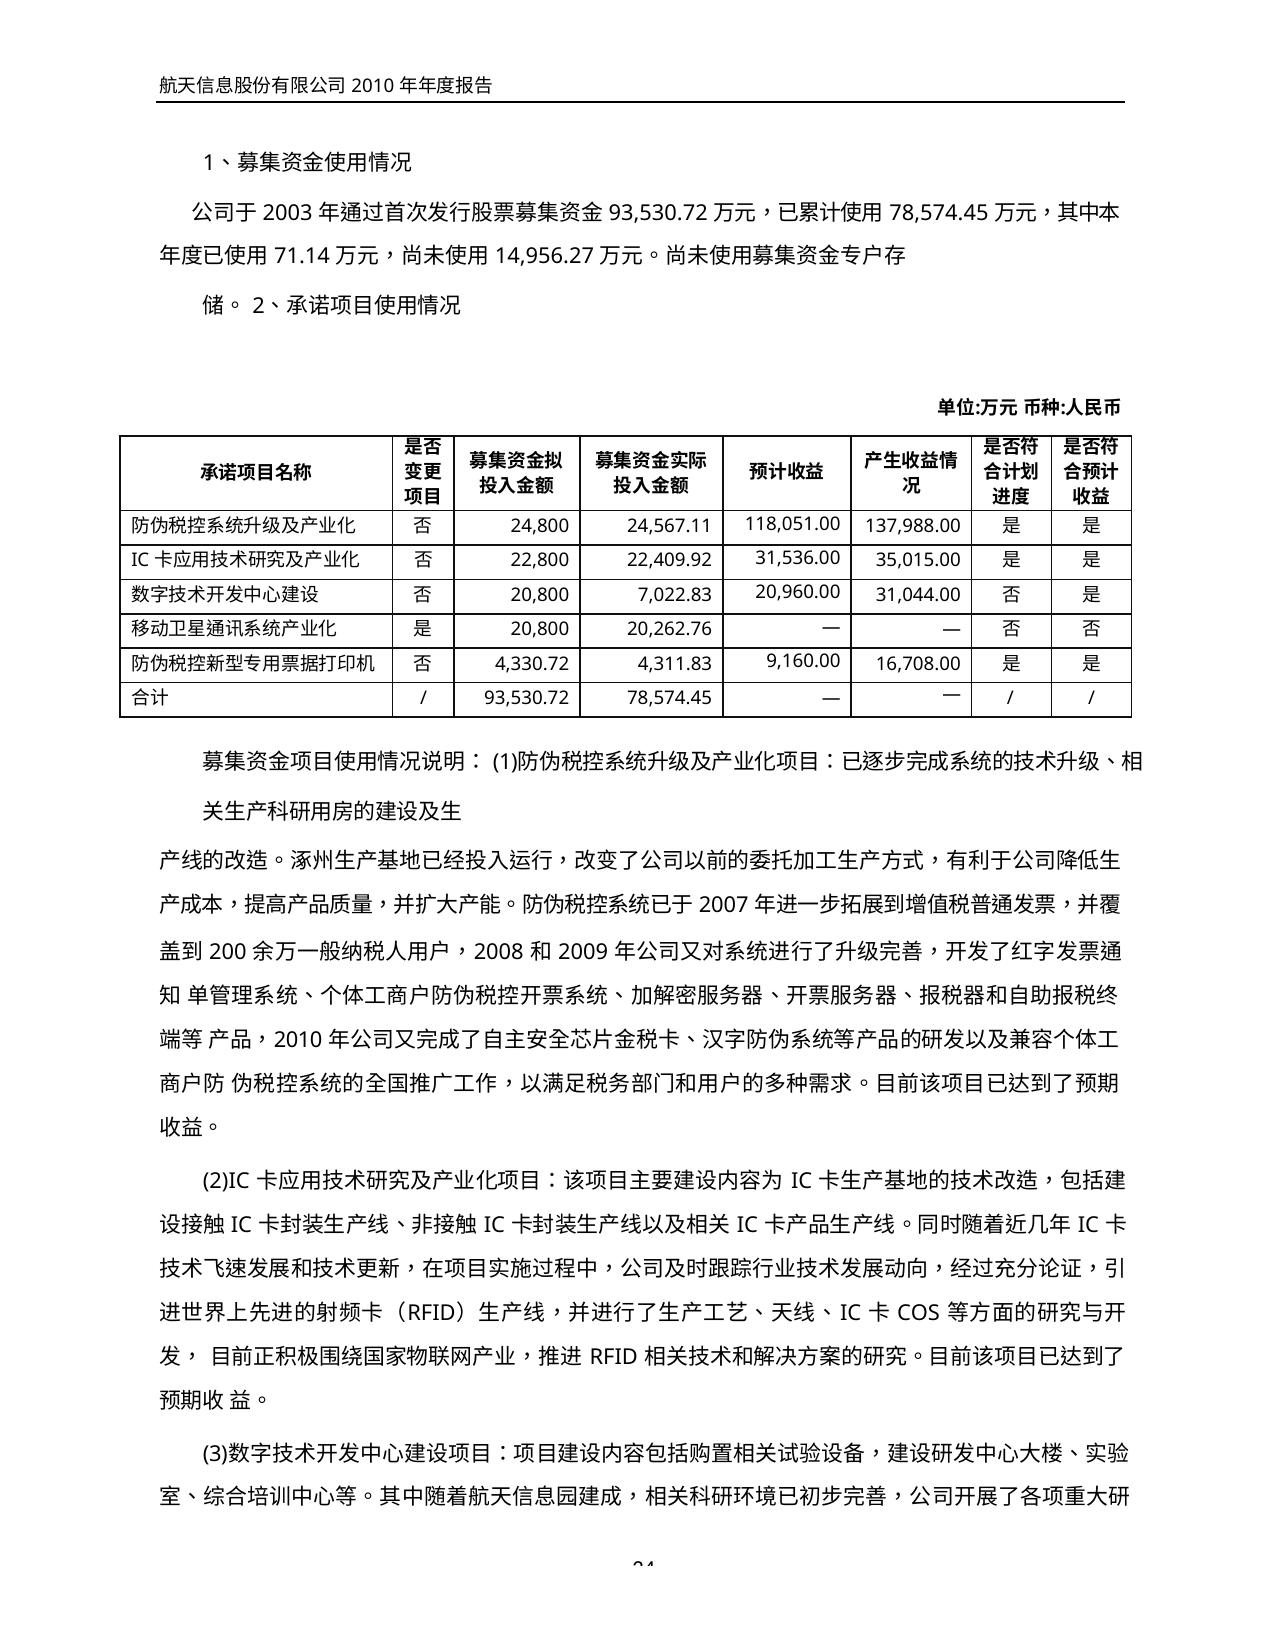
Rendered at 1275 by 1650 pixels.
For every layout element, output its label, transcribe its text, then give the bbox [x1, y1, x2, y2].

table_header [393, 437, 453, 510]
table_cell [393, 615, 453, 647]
text 产线的改造。涿州生产基地已经投入运行，改变了公司以前的委托加工生产方式，有利于公司降低生 产成本，提高产品质量，并扩大产能。防伪税控系统已于 2007 年进一步拓展到增值税普通发票，并覆 [159, 845, 1122, 919]
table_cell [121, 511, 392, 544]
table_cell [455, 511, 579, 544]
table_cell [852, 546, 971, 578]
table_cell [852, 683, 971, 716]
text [159, 1438, 1133, 1511]
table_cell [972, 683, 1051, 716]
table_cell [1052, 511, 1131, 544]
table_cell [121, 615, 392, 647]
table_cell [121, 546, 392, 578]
text 单位:万元 币种:人民币 [108, 394, 1122, 419]
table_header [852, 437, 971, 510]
text 公司于 2003 年通过首次发行股票募集资金 93,530.72 万元，已累计使用 78,574.45 万元，其中本 [108, 197, 1122, 227]
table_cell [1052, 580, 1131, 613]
text (2)IC 卡应用技术研究及产业化项目：该项目主要建设内容为 IC 卡生产基地的技术改造，包括建 设接触 IC 卡封装生产线、非接触 IC 卡封装生产线以及相关 IC 卡产品生产线。同时随着近几年 IC 卡 技术飞速发展和技术更新，在项目实施过程中，公司及时跟踪行业技术发展动向，经过充分论证，引 进世界上先进的射频卡（RFID）生产线，并进行了生产工艺、天线、IC 卡 COS 等方面的研究与开发， 目前正积极围绕国家物联网产业，推进 RFID 相关技术和解决方案的研究。目前该项目已达到了预期收 益。 [159, 1165, 1127, 1415]
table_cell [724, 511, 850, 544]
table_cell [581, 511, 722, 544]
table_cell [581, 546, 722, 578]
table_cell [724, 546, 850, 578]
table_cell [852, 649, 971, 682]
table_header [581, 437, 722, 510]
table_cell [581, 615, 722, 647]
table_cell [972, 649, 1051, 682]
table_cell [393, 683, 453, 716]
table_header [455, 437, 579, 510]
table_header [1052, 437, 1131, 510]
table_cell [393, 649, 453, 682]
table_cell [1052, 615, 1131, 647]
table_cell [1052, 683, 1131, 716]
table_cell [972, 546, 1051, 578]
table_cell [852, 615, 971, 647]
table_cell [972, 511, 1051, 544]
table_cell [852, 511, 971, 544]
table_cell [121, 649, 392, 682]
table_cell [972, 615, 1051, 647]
text 盖到 200 余万一般纳税人用户，2008 和 2009 年公司又对系统进行了升级完善，开发了红字发票通知 单管理系统、个体工商户防伪税控开票系统、加解密服务器、开票服务器、报税器和自助报税终端等 产品，2010 年公司又完成了自主安全芯片金税卡、汉字防伪系统等产品的研发以及兼容个体工商户防 伪税控系统的全国推广工作，以满足税务部门和用户的多种需求。目前该项目已达到了预期收益。 [159, 936, 1122, 1142]
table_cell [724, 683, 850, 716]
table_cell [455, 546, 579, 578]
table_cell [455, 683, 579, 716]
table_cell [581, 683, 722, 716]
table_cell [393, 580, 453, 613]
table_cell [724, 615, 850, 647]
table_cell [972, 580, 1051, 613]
text 年度已使用 71.14 万元，尚未使用 14,956.27 万元。尚未使用募集资金专户存储。 2、承诺项目使用情况 [159, 241, 948, 320]
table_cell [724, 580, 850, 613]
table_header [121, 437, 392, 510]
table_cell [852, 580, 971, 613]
text 募集资金项目使用情况说明： (1)防伪税控系统升级及产业化项目：已逐步完成系统的技术升级、相关生产科研用房的建设及生 [203, 746, 1146, 826]
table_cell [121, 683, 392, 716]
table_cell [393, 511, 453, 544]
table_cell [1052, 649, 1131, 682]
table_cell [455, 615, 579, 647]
text 1、募集资金使用情况 [203, 147, 1088, 177]
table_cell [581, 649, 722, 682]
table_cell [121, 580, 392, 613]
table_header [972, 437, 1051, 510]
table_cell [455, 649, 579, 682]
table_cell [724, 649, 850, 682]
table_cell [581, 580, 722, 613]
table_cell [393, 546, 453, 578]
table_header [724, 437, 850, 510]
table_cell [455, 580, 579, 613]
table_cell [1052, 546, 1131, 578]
